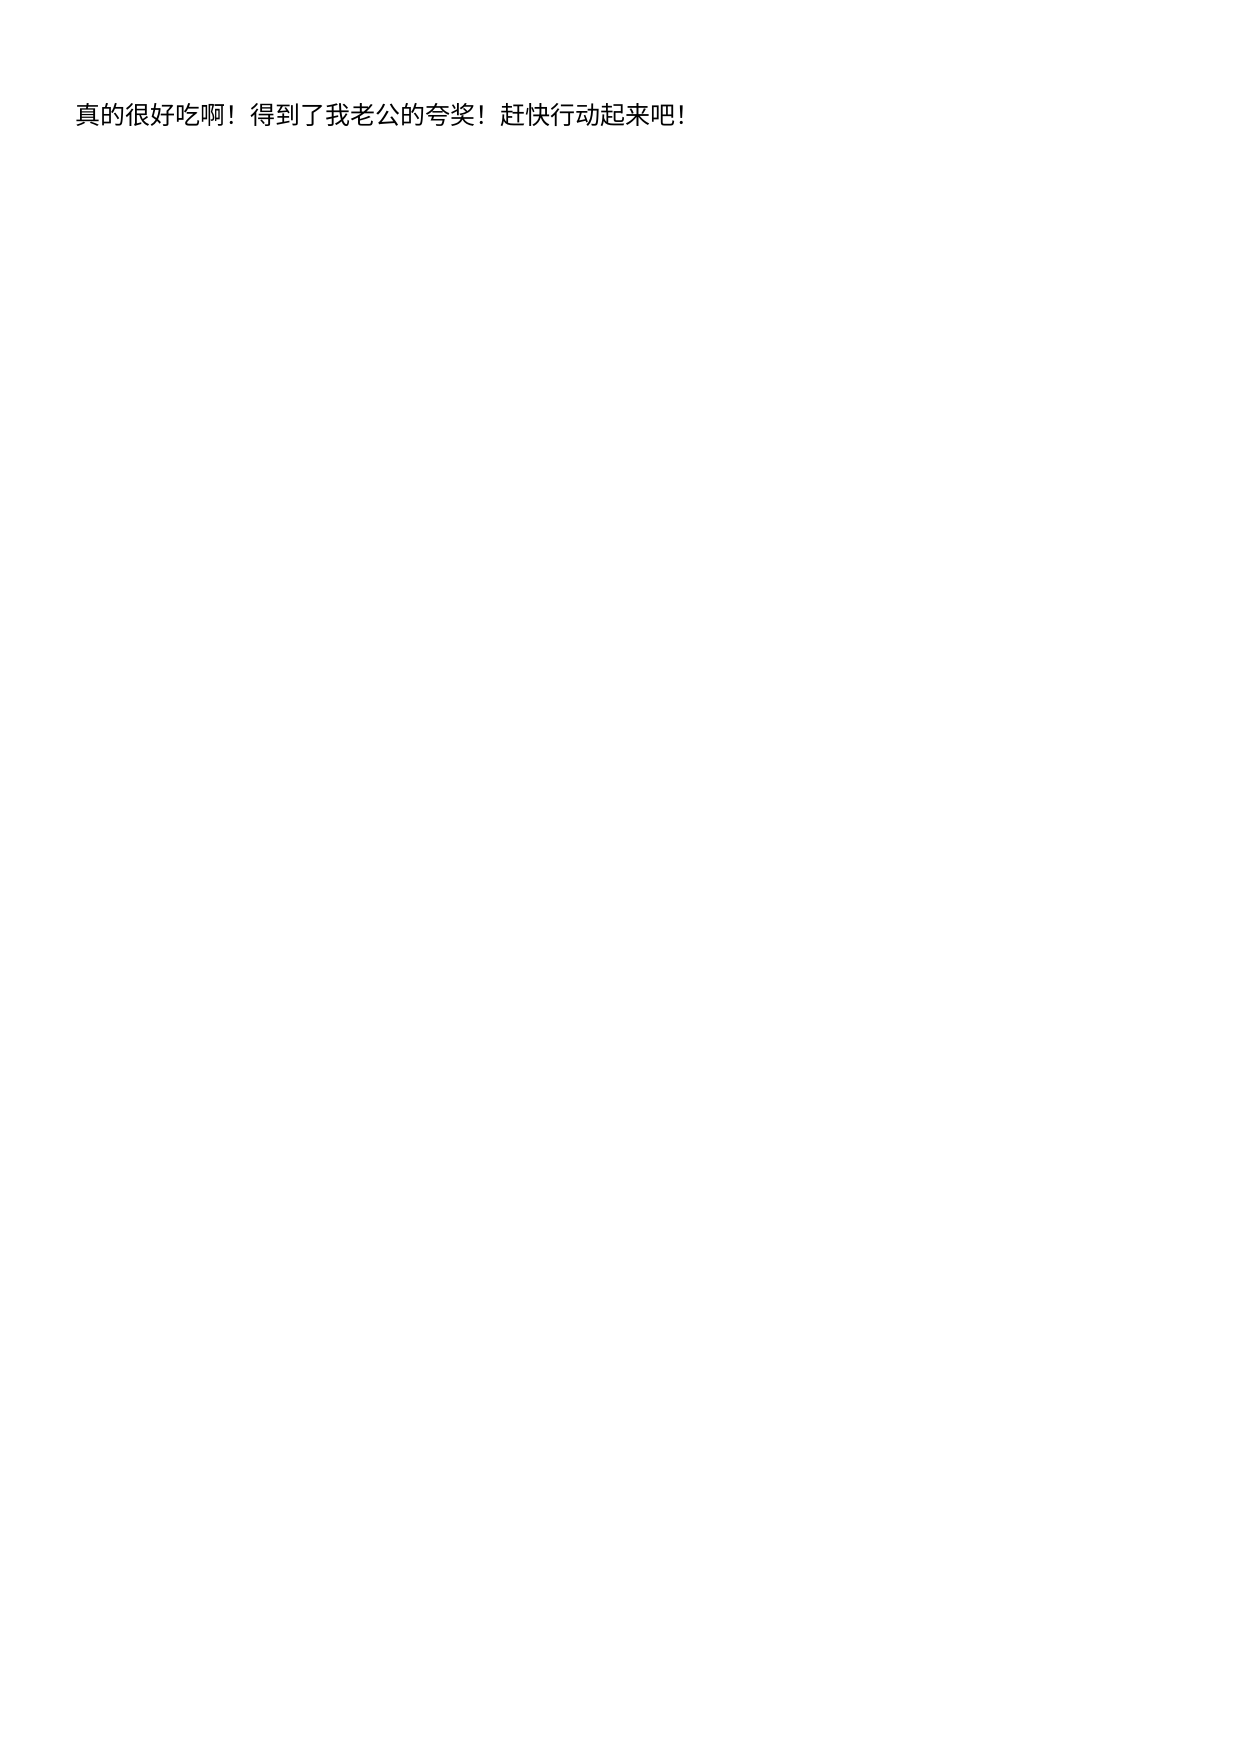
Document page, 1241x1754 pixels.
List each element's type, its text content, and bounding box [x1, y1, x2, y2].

text 真的很好吃啊！得到了我老公的夸奖！赶快行动起来吧！ [75, 81, 1165, 146]
